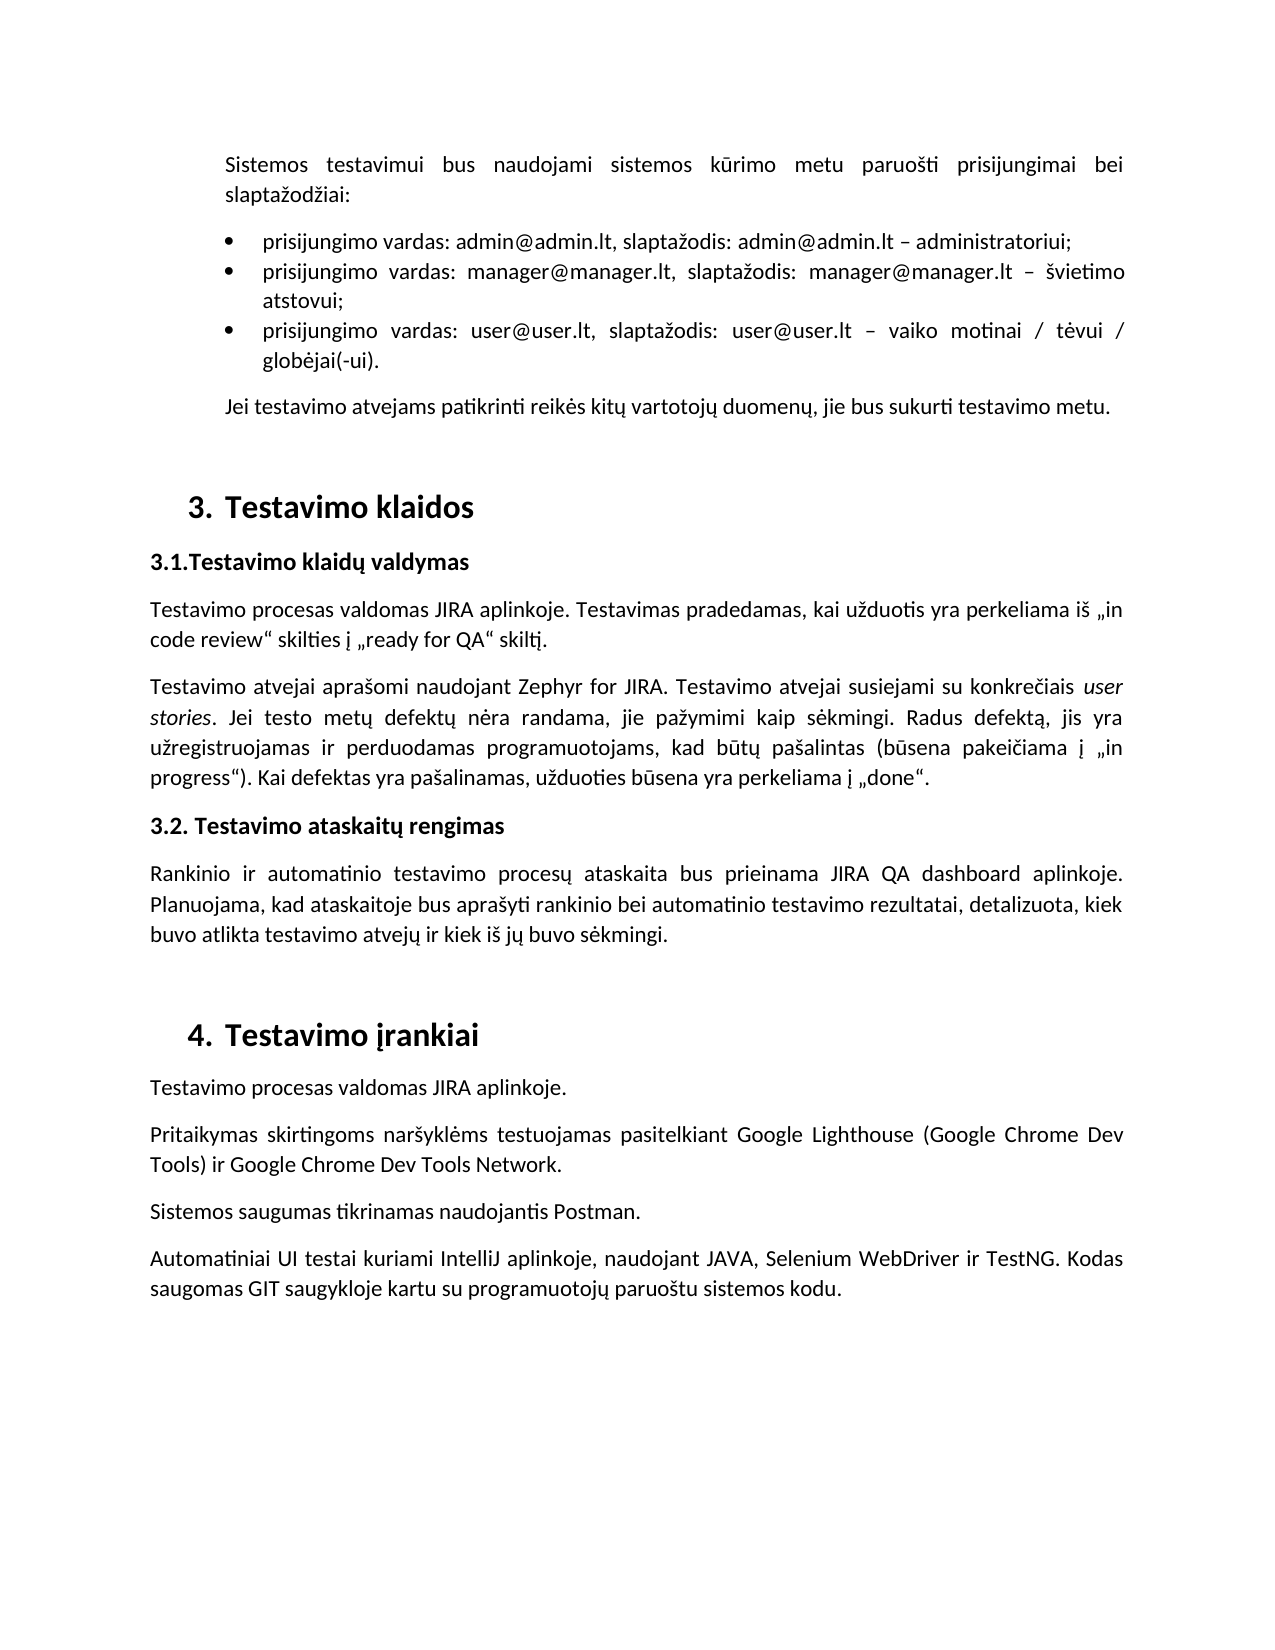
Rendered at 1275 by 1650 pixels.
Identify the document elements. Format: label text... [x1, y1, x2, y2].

list prisijungimo vardas: user@user.lt, slaptažodis: user@user.lt – vaiko motinai / tėvui / globėjai(-ui). [225, 316, 1125, 374]
text 3.2. Testavimo ataskaitų rengimas [150, 810, 1125, 840]
text Sistemos saugumas tikrinamas naudojantis Postman. [150, 1197, 1125, 1225]
text Jei testavimo atvejams patikrinti reikės kitų vartotojų duomenų, jie bus sukurti testavimo metu. [150, 392, 1125, 420]
text Testavimo procesas valdomas JIRA aplinkoje. Testavimas pradedamas, kai užduotis yra perkeliama iš „in code review“ skilties į „ready for QA“ skiltį. [150, 595, 1125, 653]
text Rankinio ir automatinio testavimo procesų ataskaita bus prieinama JIRA QA dashboard aplinkoje. Planuojama, kad ataskaitoje bus aprašyti rankinio bei automatinio testavimo rezultatai, detalizuota, kiek buvo atlikta testavimo atvejų ir kiek iš jų buvo sėkmingi. [150, 859, 1125, 948]
list prisijungimo vardas: admin@admin.lt, slaptažodis: admin@admin.lt – administratoriui; [225, 227, 1125, 255]
text Testavimo atvejai aprašomi naudojant Zephyr for JIRA. Testavimo atvejai susiejami su konkrečiais user stories. Jei testo metų defektų nėra randama, jie pažymimi kaip sėkmingi. Radus defektą, jis yra užregistruojamas ir perduodamas programuotojams, kad būtų pašalintas (būsena pakeičiama į „in progress“). Kai defektas yra pašalinamas, užduoties būsena yra perkeliama į „done“. [150, 672, 1125, 791]
text Testavimo procesas valdomas JIRA aplinkoje. [150, 1073, 1125, 1101]
list prisijungimo vardas: manager@manager.lt, slaptažodis: manager@manager.lt – švietimo atstovui; [225, 257, 1125, 314]
text Sistemos testavimui bus naudojami sistemos kūrimo metu paruošti prisijungimai bei slaptažodžiai: [225, 150, 1125, 208]
text Pritaikymas skirtingoms naršyklėms testuojamas pasitelkiant Google Lighthouse (Google Chrome Dev Tools) ir Google Chrome Dev Tools Network. [150, 1120, 1125, 1178]
text 3.1.Testavimo klaidų valdymas [150, 546, 1125, 576]
list Testavimo klaidos [187, 486, 1125, 527]
text Automatiniai UI testai kuriami IntelliJ aplinkoje, naudojant JAVA, Selenium WebDriver ir TestNG. Kodas saugomas GIT saugykloje kartu su programuotojų paruoštu sistemos kodu. [150, 1244, 1125, 1302]
list Testavimo įrankiai [187, 1014, 1125, 1054]
